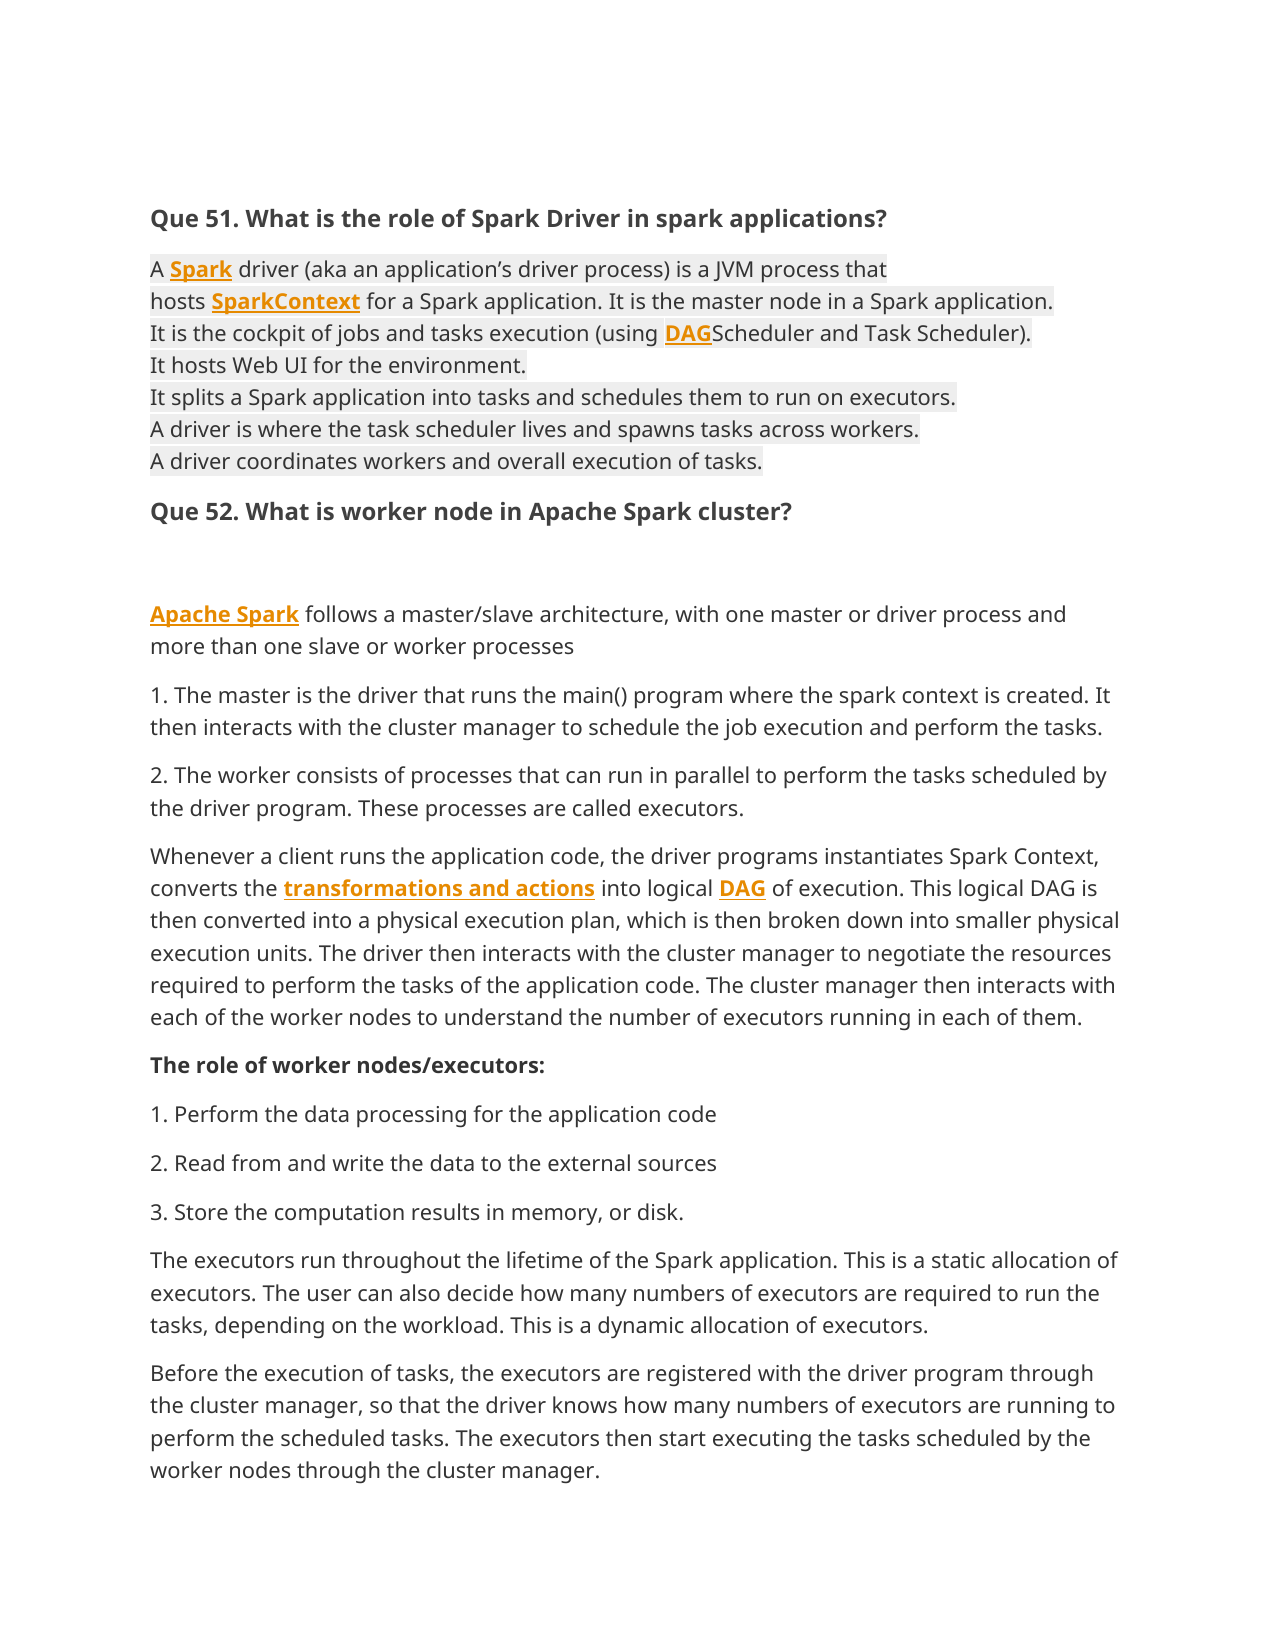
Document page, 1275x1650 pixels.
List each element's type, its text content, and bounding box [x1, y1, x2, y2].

text Que 51. What is the role of Spark Driver in spark applications? [150, 202, 1125, 234]
text 1. Perform the data processing for the application code [150, 1099, 1125, 1129]
text 2. Read from and write the data to the external sources [150, 1148, 1125, 1178]
text A Spark driver (aka an application’s driver process) is a JVM process that hosts SparkContext for a Spark application. It is the master node in a Spark application. It is the cockpit of jobs and tasks execution (using DAGScheduler and Task Scheduler). It hosts Web UI for the environment. It splits a Spark application into tasks and schedules them to run on executors. A driver is where the task scheduler lives and spawns tasks across workers. A driver coordinates workers and overall execution of tasks. [150, 254, 1125, 476]
text 2. The worker consists of processes that can run in parallel to perform the tasks scheduled by the driver program. These processes are called executors. [150, 760, 1125, 822]
text Que 52. What is worker node in Apache Spark cluster? [150, 495, 1125, 528]
text 3. Store the computation results in memory, or disk. [150, 1197, 1125, 1226]
text The executors run throughout the lifetime of the Spark application. This is a static allocation of executors. The user can also decide how many numbers of executors are required to run the tasks, depending on the workload. This is a dynamic allocation of executors. [150, 1245, 1125, 1339]
text Apache Spark follows a master/slave architecture, with one master or driver process and more than one slave or worker processes [150, 599, 1125, 661]
text Whenever a client runs the application code, the driver programs instantiates Spark Context, converts the transformations and actions into logical DAG of execution. This logical DAG is then converted into a physical execution plan, which is then broken down into smaller physical execution units. The driver then interacts with the cluster manager to negotiate the resources required to perform the tasks of the application code. The cluster manager then interacts with each of the worker nodes to understand the number of executors running in each of them. [150, 841, 1125, 1031]
text The role of worker nodes/executors: [150, 1050, 1125, 1080]
text Before the execution of tasks, the executors are registered with the driver program through the cluster manager, so that the driver knows how many numbers of executors are running to perform the scheduled tasks. The executors then start executing the tasks scheduled by the worker nodes through the cluster manager. [150, 1358, 1125, 1484]
text 1. The master is the driver that runs the main() program where the spark context is created. It then interacts with the cluster manager to schedule the job execution and perform the tasks. [150, 679, 1125, 741]
